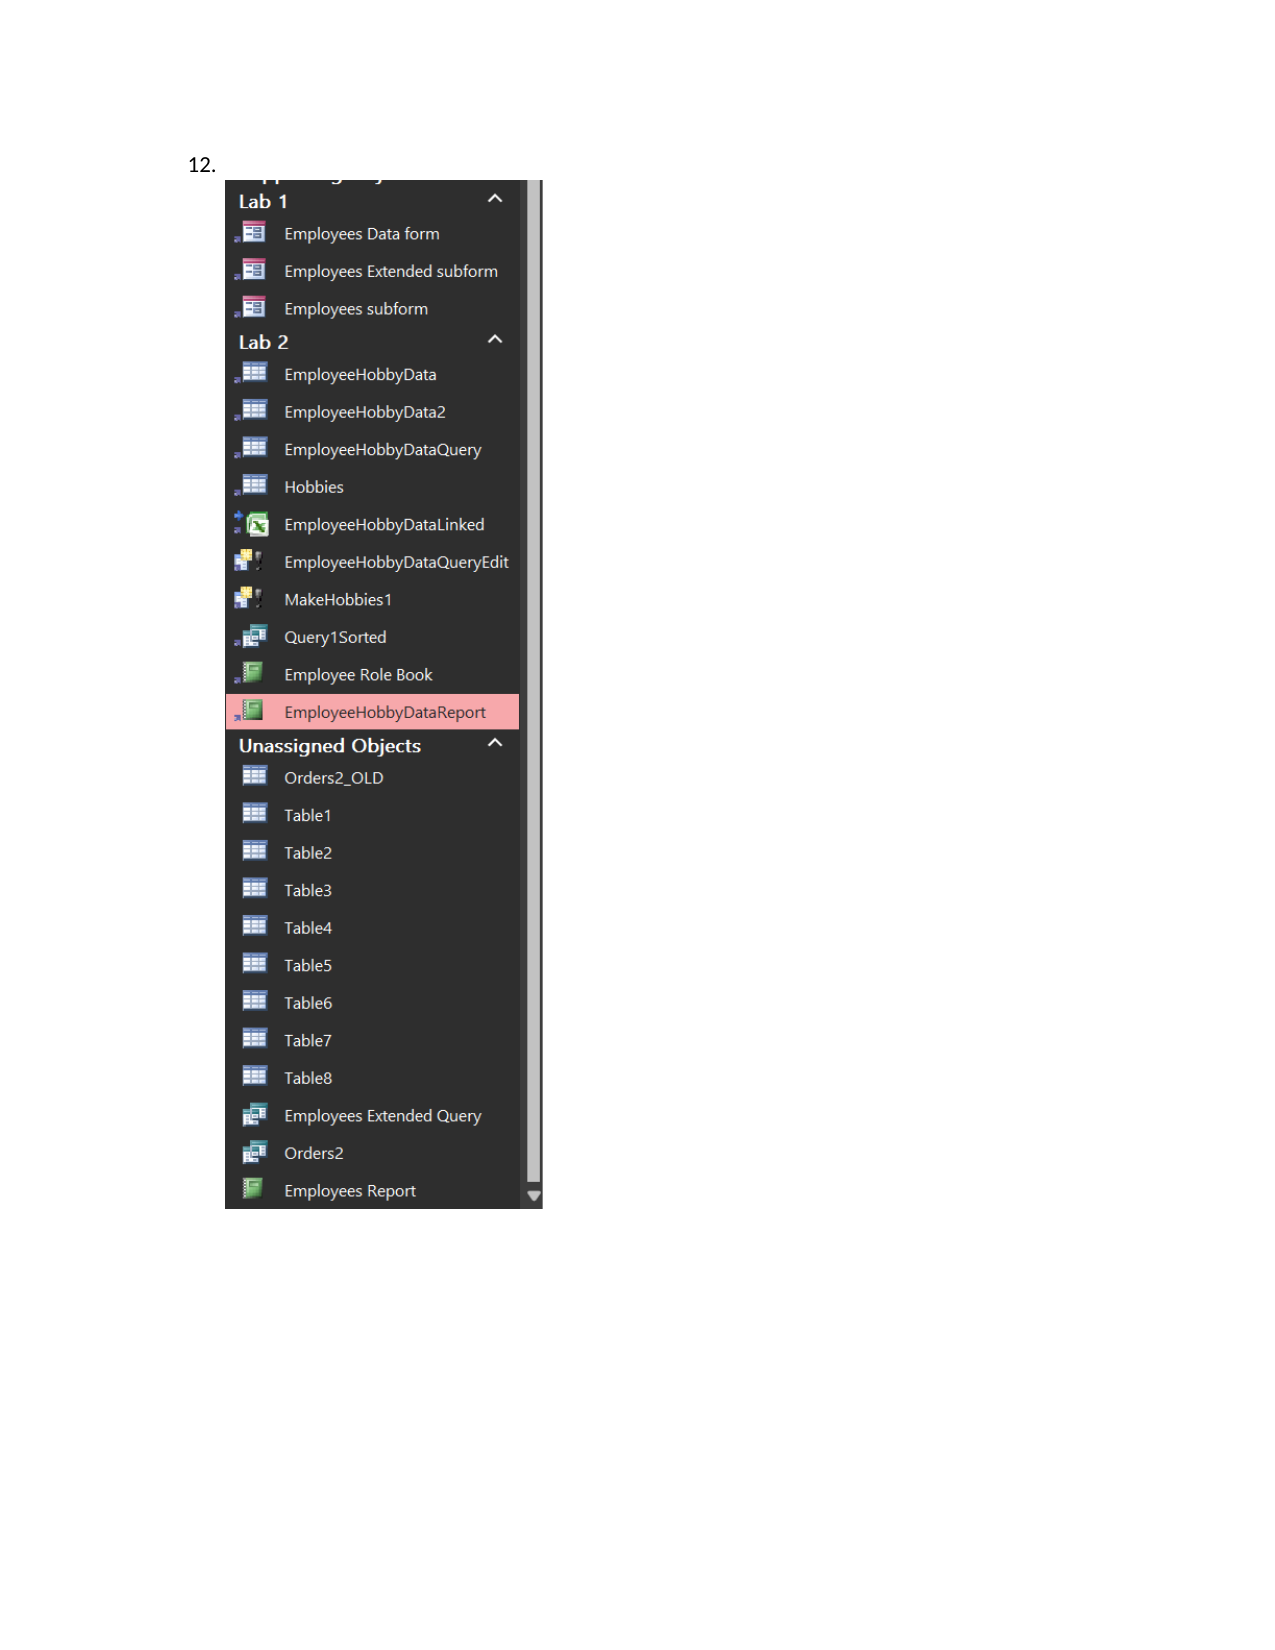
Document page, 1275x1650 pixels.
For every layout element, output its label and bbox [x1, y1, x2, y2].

picture [225, 180, 543, 1209]
